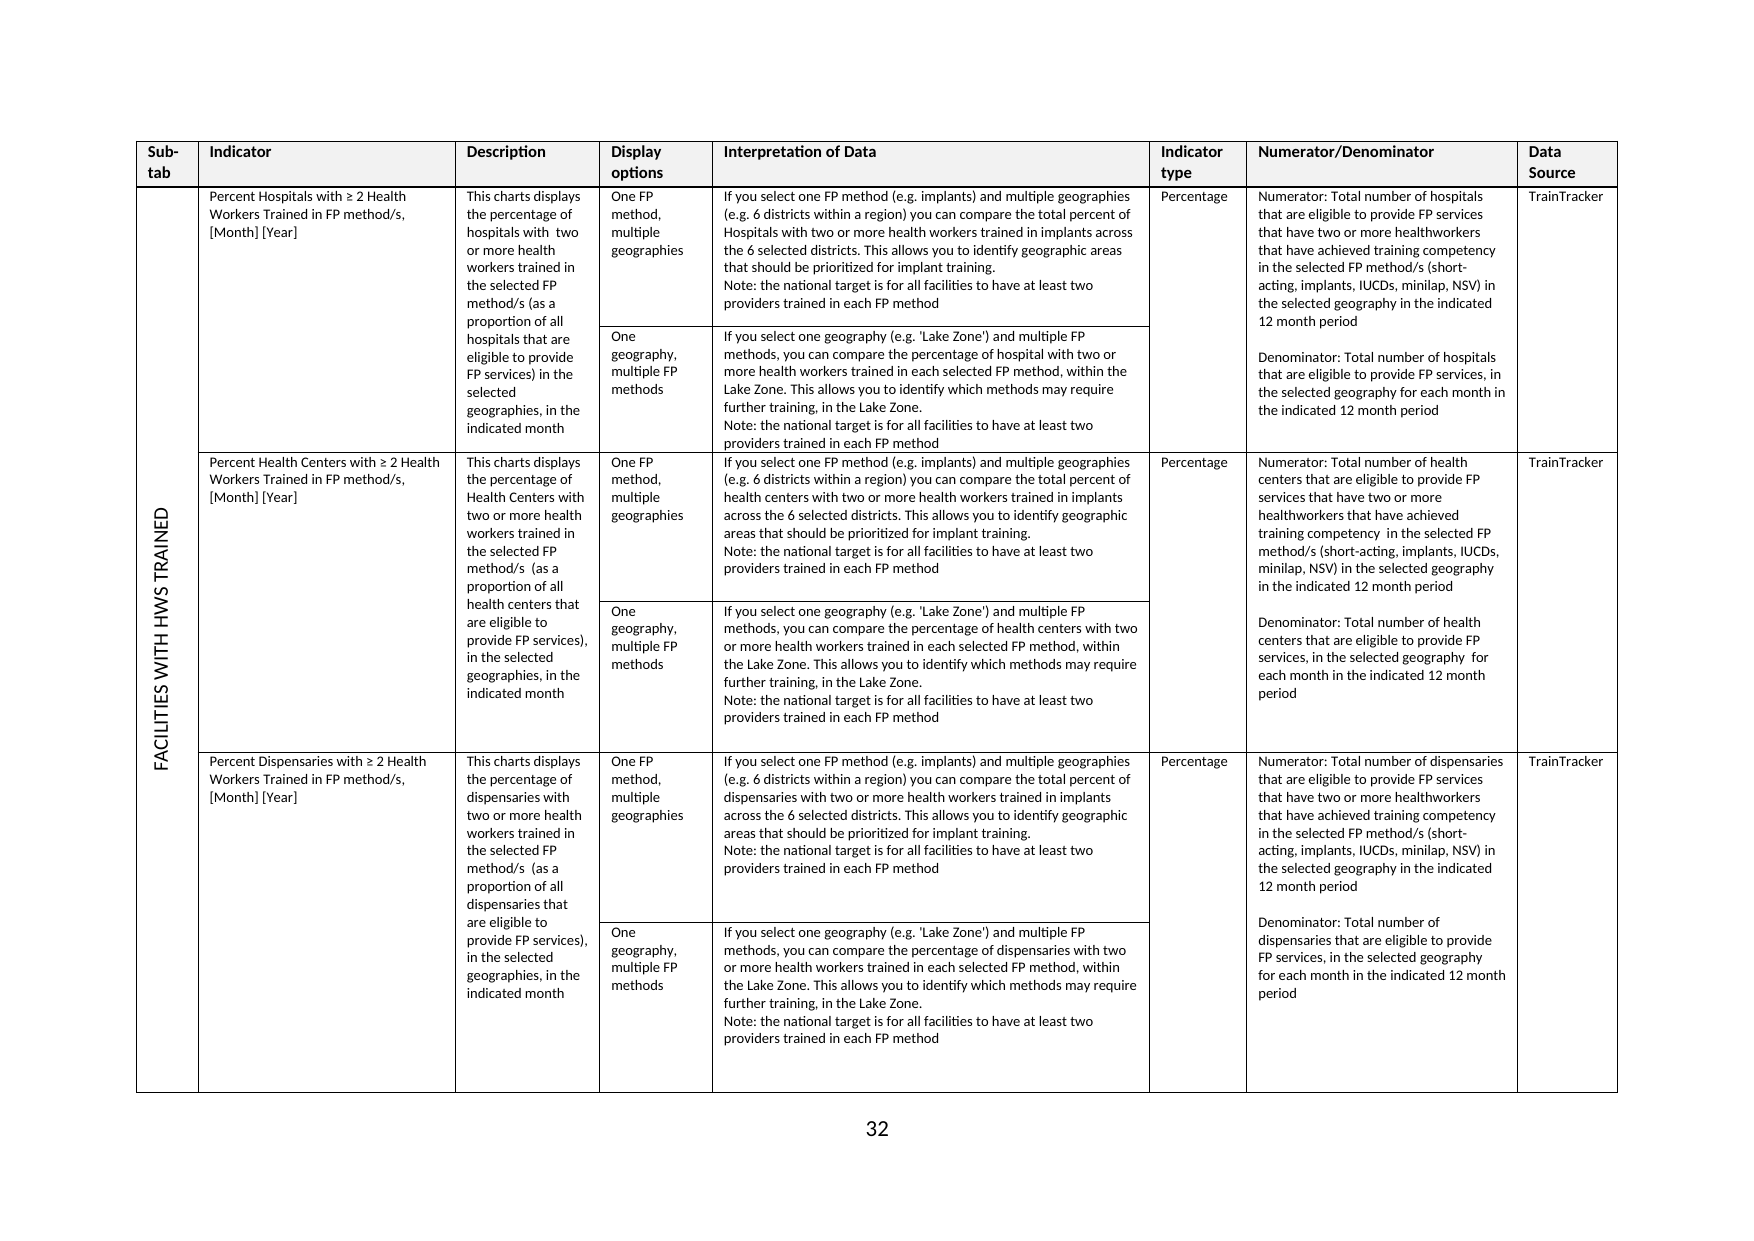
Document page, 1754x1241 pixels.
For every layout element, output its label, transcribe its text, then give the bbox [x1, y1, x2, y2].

table_cell If you select one geography (e.g. 'Lake Zone') and multiple FP methods, you can compare the percentage of health centers with two or more health workers trained in each selected FP method, within the Lake Zone. This allows you to identify which methods may require further training, in the Lake Zone. Note: the national target is for all facilities to have at least two providers trained in each FP method [713, 602, 1149, 752]
table_cell Percentage [1150, 188, 1246, 452]
table_cell Percent Hospitals with ≥ 2 Health Workers Trained in FP method/s, [Month] [Year] [199, 188, 455, 452]
table_header Numerator/Denominator [1247, 142, 1517, 186]
table_cell TrainTracker [1518, 453, 1617, 752]
table_cell One geography, multiple FP methods [600, 602, 712, 752]
table_cell Percent Health Centers with ≥ 2 Health Workers Trained in FP method/s, [Month] [Year] [199, 453, 455, 752]
table_cell Numerator: Total number of health centers that are eligible to provide FP services that have two or more healthworkers that have achieved training competency in the selected FP method/s (short-acting, implants, IUCDs, minilap, NSV) in the selected geography in the indicated 12 month period Denominator: Total number of health centers that are eligible to provide FP services, in the selected geography for each month in the indicated 12 month period [1247, 453, 1517, 752]
table_cell TrainTracker [1518, 753, 1617, 1092]
table_cell If you select one geography (e.g. 'Lake Zone') and multiple FP methods, you can compare the percentage of hospital with two or more health workers trained in each selected FP method, within the Lake Zone. This allows you to identify which methods may require further training, in the Lake Zone. Note: the national target is for all facilities to have at least two providers trained in each FP method [713, 327, 1149, 452]
table_cell One geography, multiple FP methods [600, 327, 712, 452]
table_cell Numerator: Total number of dispensaries that are eligible to provide FP services that have two or more healthworkers that have achieved training competency in the selected FP method/s (short-acting, implants, IUCDs, minilap, NSV) in the selected geography in the indicated 12 month period Denominator: Total number of dispensaries that are eligible to provide FP services, in the selected geography for each month in the indicated 12 month period [1247, 753, 1517, 1092]
table_cell Percentage [1150, 453, 1246, 752]
table_cell This charts displays the percentage of dispensaries with two or more health workers trained in the selected FP method/s (as a proportion of all dispensaries that are eligible to provide FP services), in the selected geographies, in the indicated month [456, 753, 599, 1092]
table_cell Percentage [1150, 753, 1246, 1092]
table_header Description [456, 142, 599, 186]
table_cell One FP method, multiple geographies [600, 753, 712, 922]
table_cell Numerator: Total number of hospitals that are eligible to provide FP services that have two or more healthworkers that have achieved training competency in the selected FP method/s (short-acting, implants, IUCDs, minilap, NSV) in the selected geography in the indicated 12 month period Denominator: Total number of hospitals that are eligible to provide FP services, in the selected geography for each month in the indicated 12 month period [1247, 188, 1517, 452]
table_cell One FP method, multiple geographies [600, 453, 712, 601]
table_header Interpretation of Data [713, 142, 1149, 186]
table_cell FACILITIES WITH HWS TRAINED [137, 188, 198, 1092]
table_cell If you select one FP method (e.g. implants) and multiple geographies (e.g. 6 districts within a region) you can compare the total percent of dispensaries with two or more health workers trained in implants across the 6 selected districts. This allows you to identify geographic areas that should be prioritized for implant training. Note: the national target is for all facilities to have at least two providers trained in each FP method [713, 753, 1149, 922]
table_cell This charts displays the percentage of hospitals with two or more health workers trained in the selected FP method/s (as a proportion of all hospitals that are eligible to provide FP services) in the selected geographies, in the indicated month [456, 188, 599, 452]
table_cell If you select one FP method (e.g. implants) and multiple geographies (e.g. 6 districts within a region) you can compare the total percent of Hospitals with two or more health workers trained in implants across the 6 selected districts. This allows you to identify geographic areas that should be prioritized for implant training. Note: the national target is for all facilities to have at least two providers trained in each FP method [713, 188, 1149, 326]
table_header Sub-tab [137, 142, 198, 186]
table_cell If you select one FP method (e.g. implants) and multiple geographies (e.g. 6 districts within a region) you can compare the total percent of health centers with two or more health workers trained in implants across the 6 selected districts. This allows you to identify geographic areas that should be prioritized for implant training. Note: the national target is for all facilities to have at least two providers trained in each FP method [713, 453, 1149, 601]
table_cell TrainTracker [1518, 188, 1617, 452]
table_header Indicator type [1150, 142, 1246, 186]
table_cell If you select one geography (e.g. 'Lake Zone') and multiple FP methods, you can compare the percentage of dispensaries with two or more health workers trained in each selected FP method, within the Lake Zone. This allows you to identify which methods may require further training, in the Lake Zone. Note: the national target is for all facilities to have at least two providers trained in each FP method [713, 923, 1149, 1092]
table_header Indicator [199, 142, 455, 186]
table_cell Percent Dispensaries with ≥ 2 Health Workers Trained in FP method/s, [Month] [Year] [199, 753, 455, 1092]
table_cell One geography, multiple FP methods [600, 923, 712, 1092]
table_header Data Source [1518, 142, 1617, 186]
table_header Display options [600, 142, 712, 186]
table_cell One FP method, multiple geographies [600, 188, 712, 326]
table_cell This charts displays the percentage of Health Centers with two or more health workers trained in the selected FP method/s (as a proportion of all health centers that are eligible to provide FP services), in the selected geographies, in the indicated month [456, 453, 599, 752]
